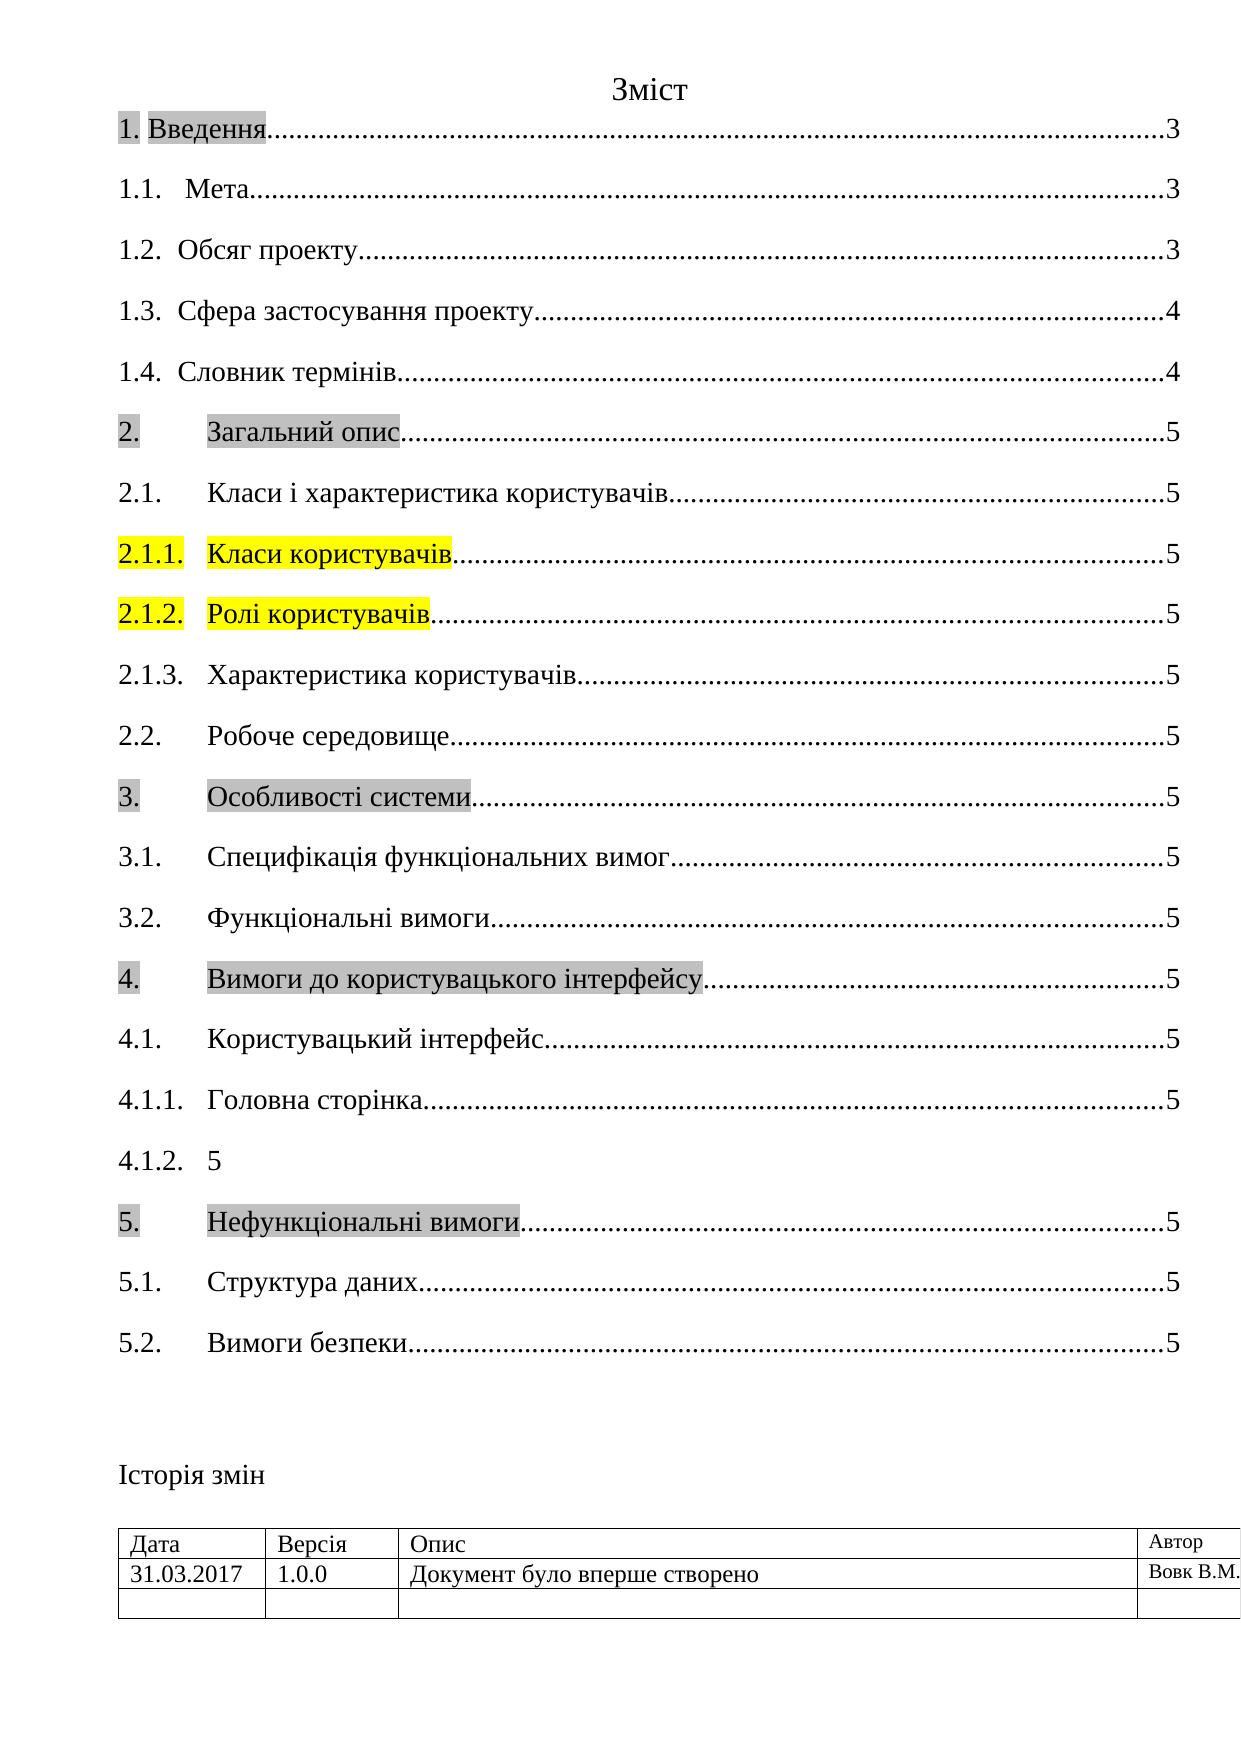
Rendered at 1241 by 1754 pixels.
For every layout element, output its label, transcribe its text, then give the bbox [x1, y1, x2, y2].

table_cell [1138, 1589, 1240, 1618]
table_cell [266, 1589, 398, 1618]
table_header Опис [399, 1529, 1137, 1558]
table_header Автор [1138, 1529, 1240, 1558]
text Історія змін [118, 1457, 1181, 1491]
table_cell 1.0.0 [266, 1559, 398, 1588]
table_header Версія [266, 1529, 398, 1558]
table_cell Документ було вперше створено [399, 1559, 1137, 1588]
table_cell [399, 1589, 1137, 1618]
table_cell [119, 1589, 265, 1618]
table_header Дата [119, 1529, 265, 1558]
table_cell Вовк В.М. [1138, 1559, 1240, 1588]
table_cell 31.03.2017 [119, 1559, 265, 1588]
